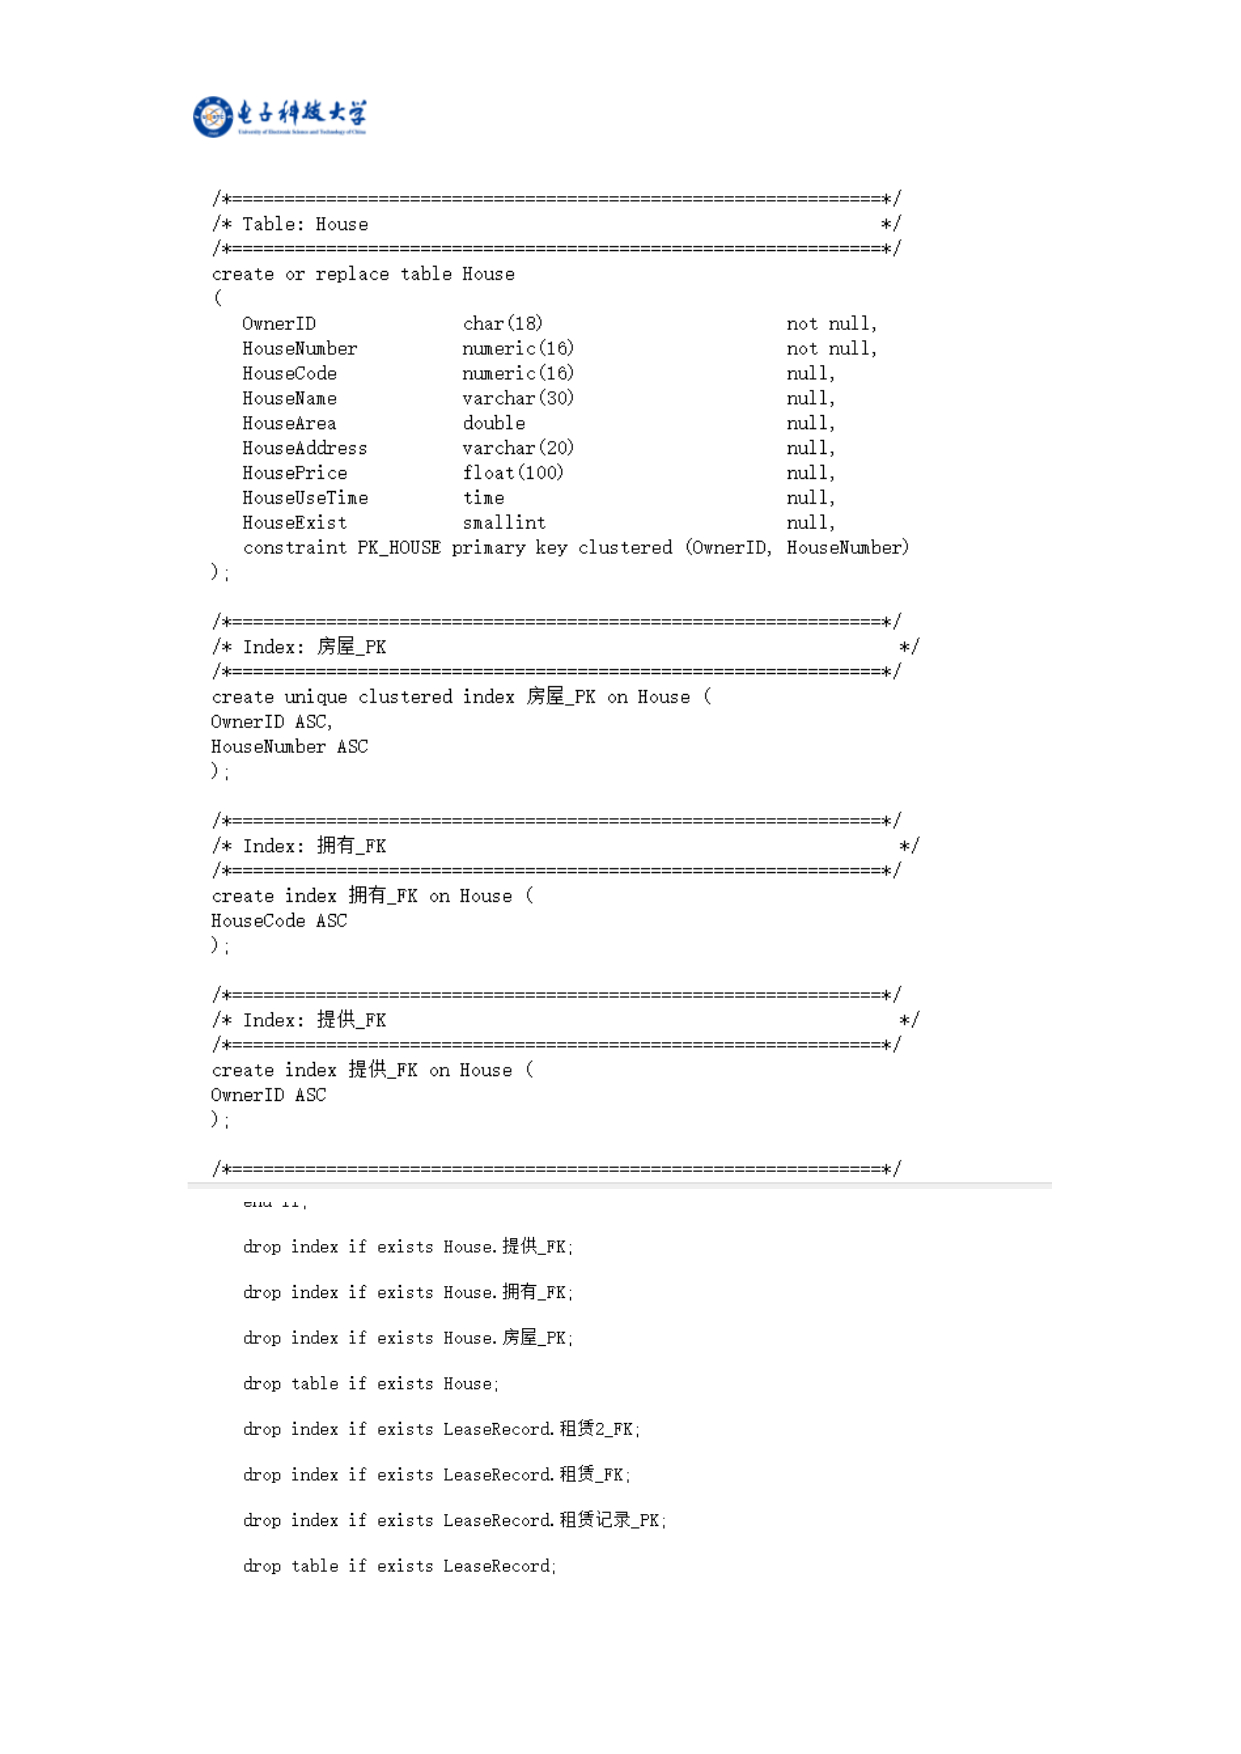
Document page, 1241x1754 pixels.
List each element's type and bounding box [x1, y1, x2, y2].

picture [187, 162, 1052, 1189]
picture [187, 90, 387, 143]
picture [187, 1202, 977, 1591]
